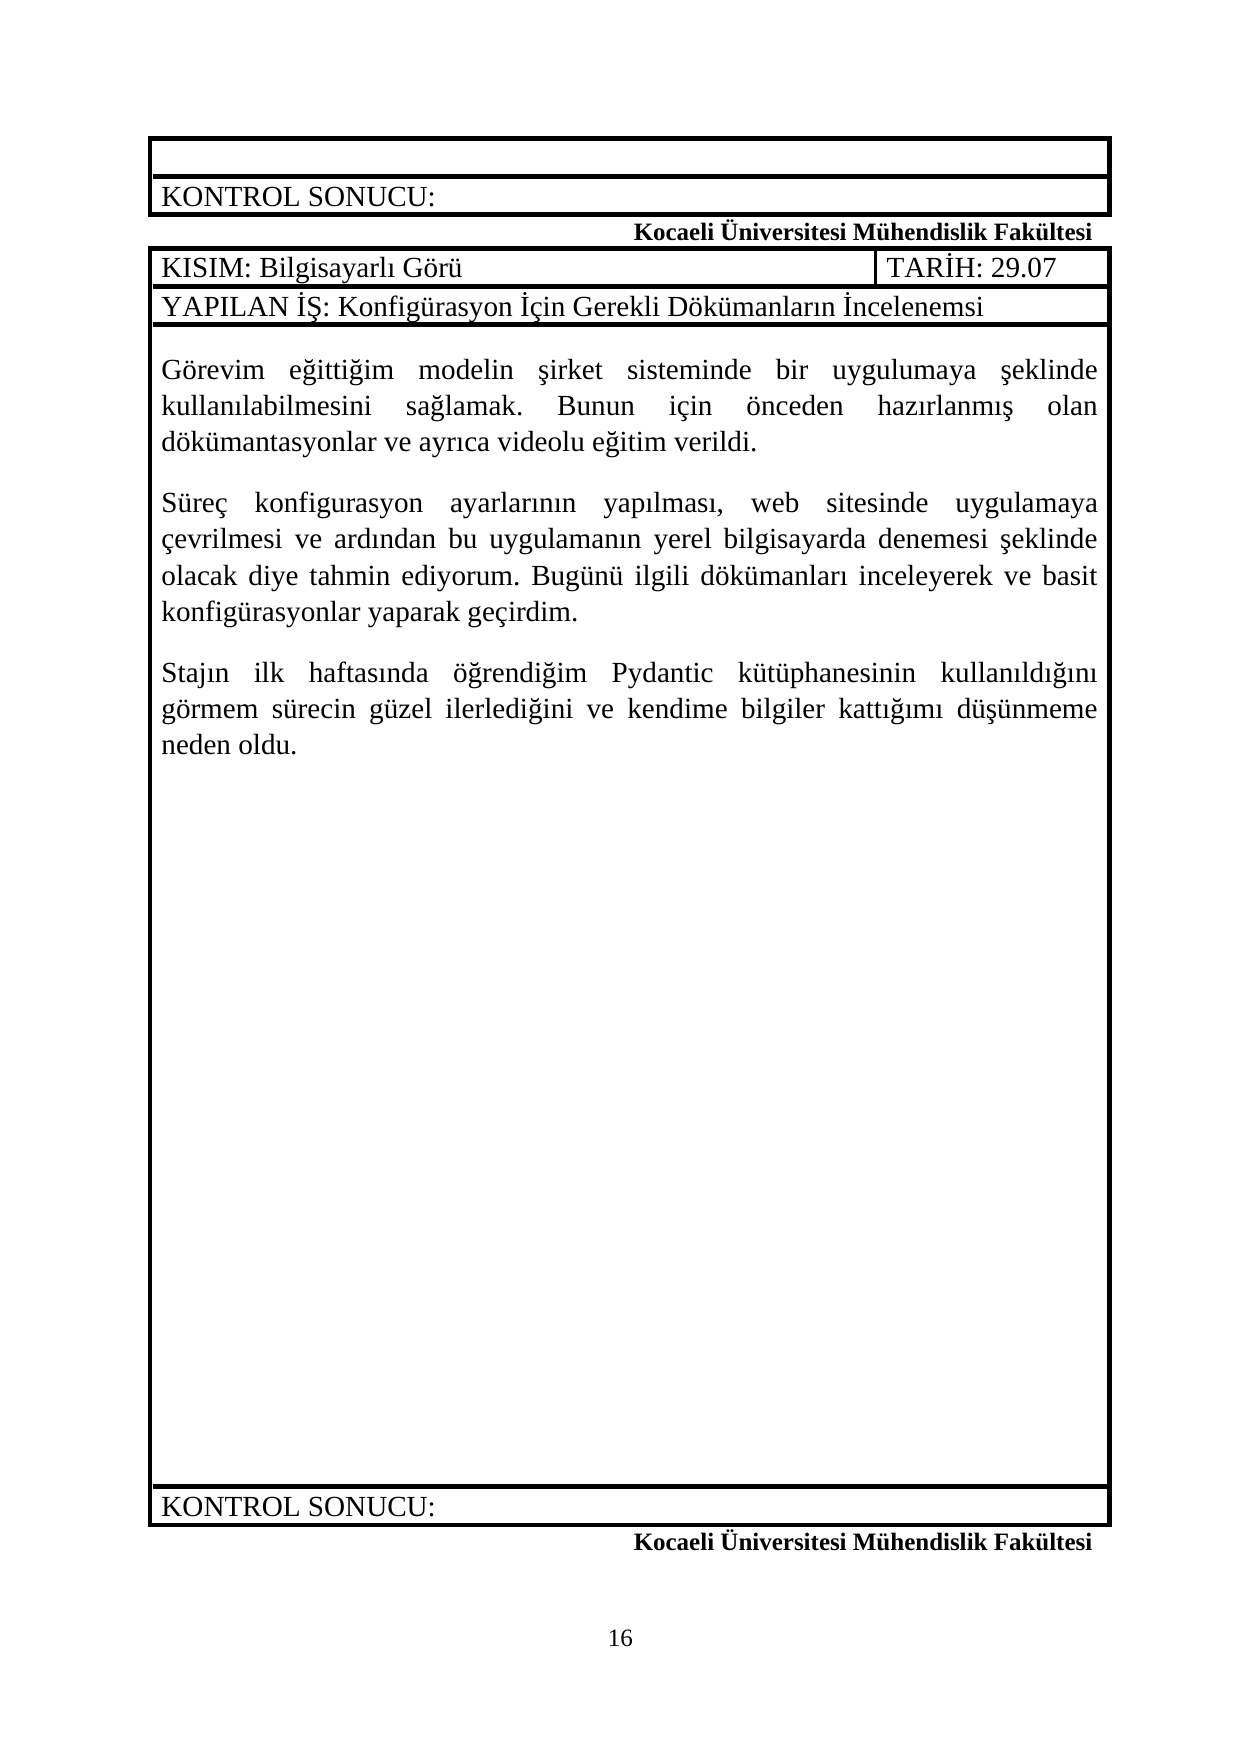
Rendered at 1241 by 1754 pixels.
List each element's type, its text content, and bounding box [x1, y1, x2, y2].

table_cell Görevim eğittiğim modelin şirket sisteminde bir uygulumaya şeklinde kullanılabilmesini sağlamak. Bunun için önceden hazırlanmış olan dökümantasyonlar ve ayrıca videolu eğitim verildi. Süreç konfigurasyon ayarlarının yapılması, web sitesinde uygulamaya çevrilmesi ve ardından bu uygulamanın yerel bilgisayarda denemesi şeklinde olacak diye tahmin ediyorum. Bugünü ilgili dökümanları inceleyerek ve basit konfigürasyonlar yaparak geçirdim. Stajın ilk haftasında öğrendiğim Pydantic kütüphanesinin kullanıldığını görmem sürecin güzel ilerlediğini ve kendime bilgiler kattığımı düşünmeme neden oldu. [152, 323, 1107, 1484]
table_cell KONTROL SONUCU: [152, 175, 1107, 212]
table_cell KONTROL SONUCU: [152, 1485, 1107, 1522]
table_header TARİH: 29.07 [877, 251, 1107, 284]
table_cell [152, 141, 1107, 174]
text Kocaeli Üniversitesi Mühendislik Fakültesi [148, 217, 1092, 246]
table_header KISIM: Bilgisayarlı Görü [152, 251, 874, 284]
text Kocaeli Üniversitesi Mühendislik Fakültesi [148, 1527, 1092, 1556]
table_cell YAPILAN İŞ: Konfigürasyon İçin Gerekli Dökümanların İncelenemsi [152, 285, 1107, 322]
